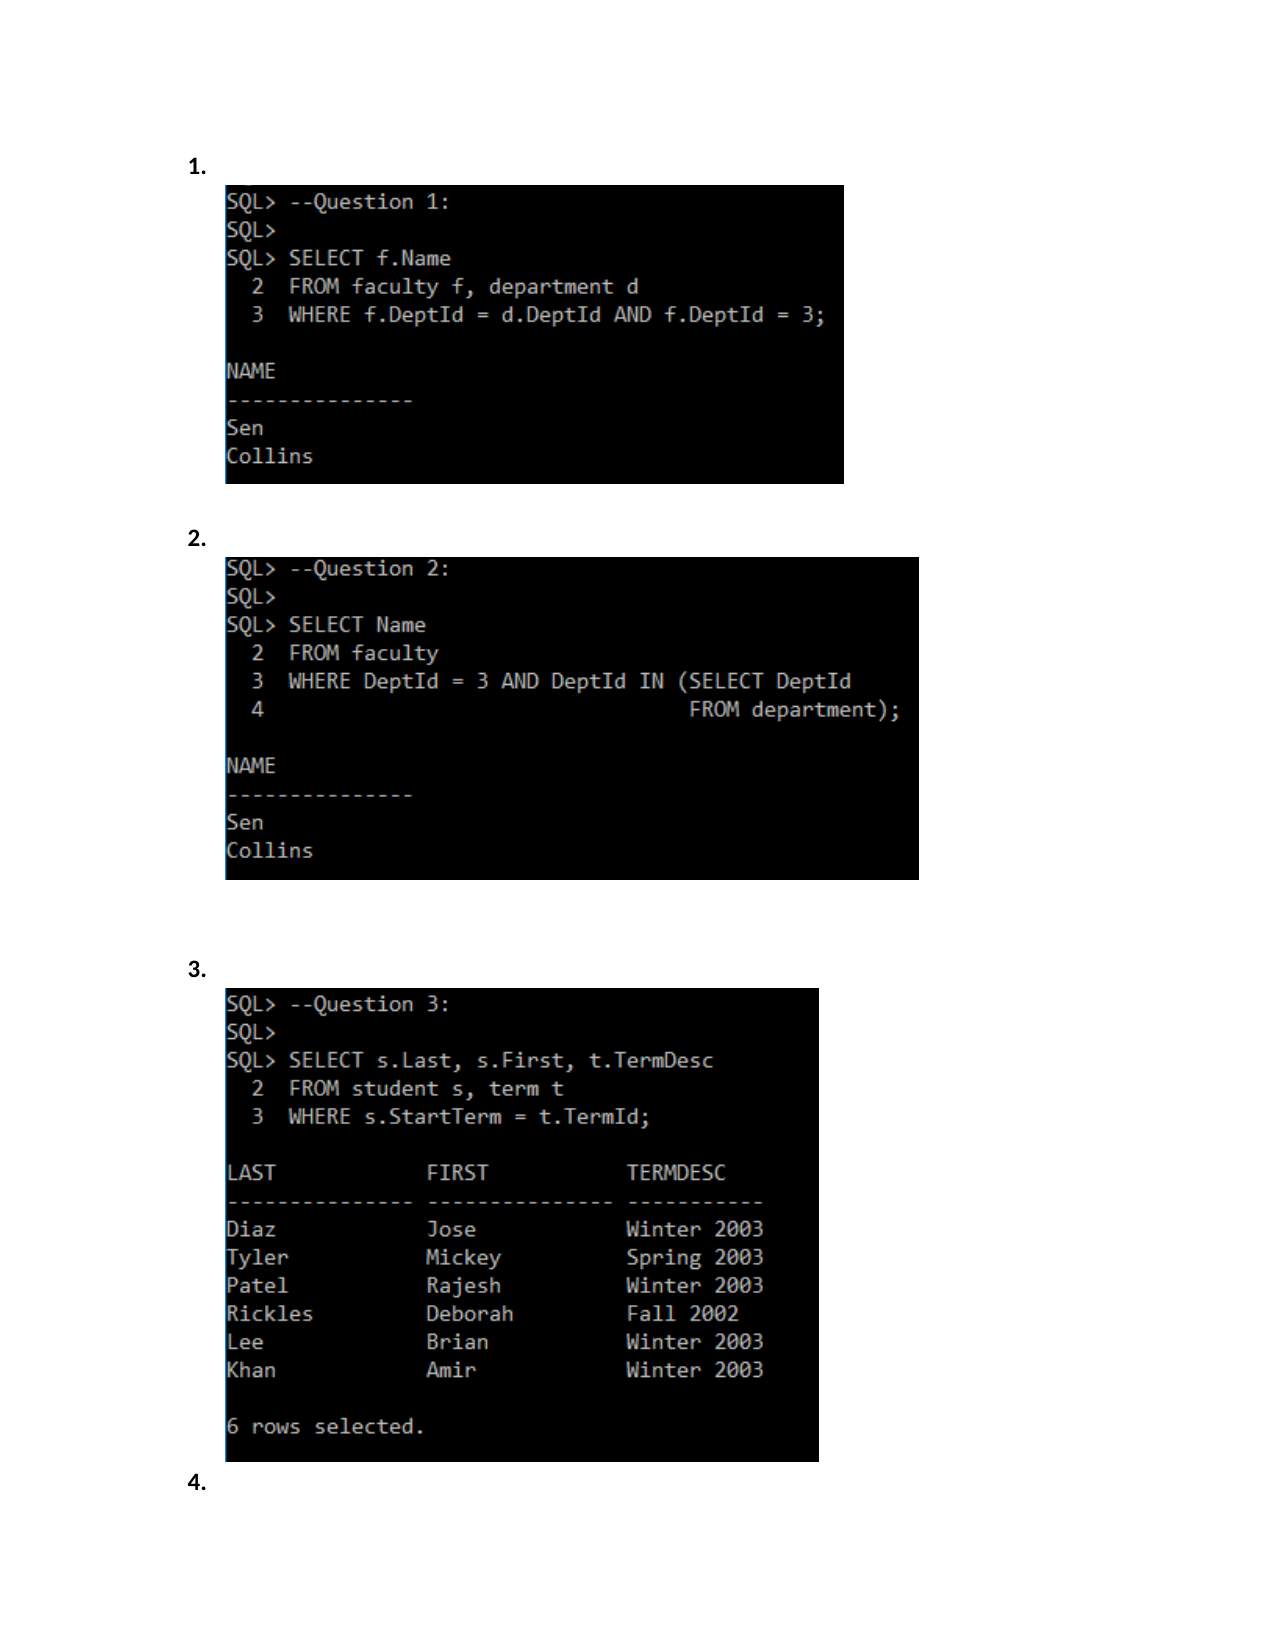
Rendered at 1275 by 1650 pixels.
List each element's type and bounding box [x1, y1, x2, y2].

picture [225, 988, 819, 1462]
picture [225, 557, 919, 880]
picture [225, 185, 844, 484]
